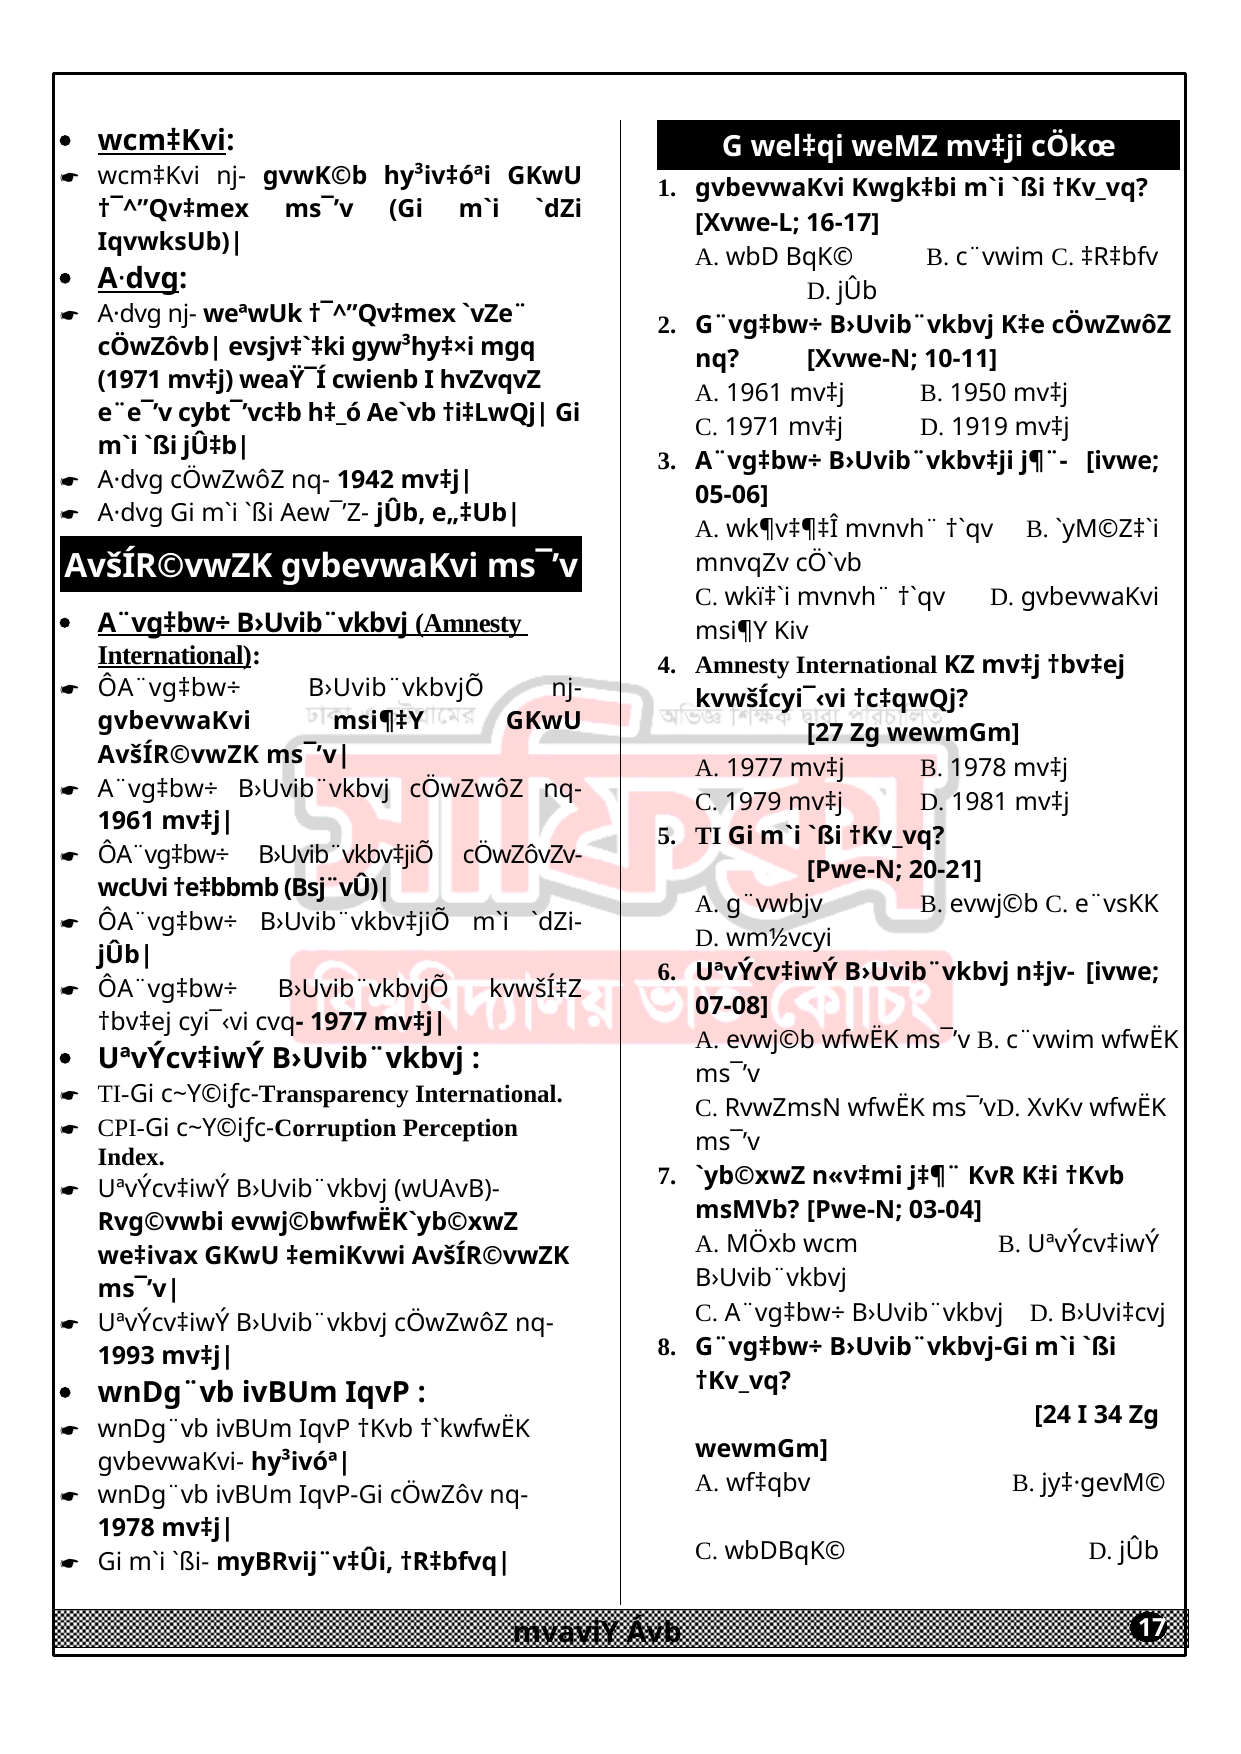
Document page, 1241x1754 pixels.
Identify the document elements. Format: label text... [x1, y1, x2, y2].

text wnDg¨vb ivBUm IqvP : [60, 1372, 582, 1410]
list `yb©xwZ n«v‡mi j‡¶¨ KvR K‡i †Kvb msMVb? [Pwe-N; 03-04] A. MÖxb wcm B. UªvÝcv‡iwÝ B›Uvib¨vkbvj C. A¨vg‡bw÷ B›Uvib¨vkbvj D. B›Uvi‡cvj [657, 1158, 1180, 1328]
text wcm‡Kvi: [60, 120, 582, 158]
list TI Gi m`i `ßi †Kv_vq? [Pwe-N; 20-21] A. g¨vwbjv B. evwj©b C. e¨vsKK D. wm½vcyi [657, 817, 1180, 953]
list CPI-Gi c~Y©iƒc-Corruption Perception Index. [60, 1109, 582, 1171]
text ÔA¨vg‡bw÷ B›Uvib¨vkbv‡jiÕ m`i `dZi- jÛb| [60, 904, 582, 971]
list Gi m`i `ßi- myBRvij¨v‡Ûi, †R‡bfvq| [60, 1544, 582, 1578]
list G¨vg‡bw÷ B›Uvib¨vkbvj K‡e cÖwZwôZ nq? [Xvwe-N; 10-11] A. 1961 mv‡j B. 1950 mv‡j C. 1971 mv‡j D. 1919 mv‡j [657, 306, 1180, 443]
list gvbevwaKvi Kwgk‡bi m`i `ßi †Kv_vq? [Xvwe-L; 16-17] A. wbD BqK© B. c¨vwim C. ‡R‡bfv D. jÛb [657, 170, 1180, 306]
text A·dvg Gi m`i `ßi Aew¯’Z- jÛb, e„‡Ub| [60, 495, 582, 528]
text ÔA¨vg‡bw÷ B›Uvib¨vkbvjÕ nj- gvbevwaKvi msi¶‡Y GKwU AvšÍR©vwZK ms¯’v| [60, 670, 582, 770]
text ÔA¨vg‡bw÷ B›Uvib¨vkbvjÕ kvwšÍ‡Z †bv‡ej cyi¯‹vi cvq- 1977 mv‡j| [60, 971, 582, 1037]
list wnDg¨vb ivBUm IqvP-Gi cÖwZôv nq- 1978 mv‡j| [60, 1477, 582, 1544]
list UªvÝcv‡iwÝ B›Uvib¨vkbvj cÖwZwôZ nq- 1993 mv‡j| [60, 1305, 582, 1372]
text A¨vg‡bw÷ B›Uvib¨vkbvj (Amnesty International): [60, 603, 582, 670]
text UªvÝcv‡iwÝ B›Uvib¨vkbvj : [60, 1037, 582, 1076]
list Amnesty International KZ mv‡j †bv‡ej kvwšÍcyi¯‹vi †c‡qwQj? [27 Zg wewmGm] A. 1977 mv‡j B. 1978 mv‡j C. 1979 mv‡j D. 1981 mv‡j [657, 647, 1180, 817]
text A·dvg cÖwZwôZ nq- 1942 mv‡j| [60, 462, 582, 495]
text A·dvg nj- weªwUk †¯^”Qv‡mex `vZe¨ cÖwZôvb| evsjv‡`‡ki gyw³hy‡×i mgq (1971 mv‡j) weaŸ¯Í cwienb I hvZvqvZ e¨e¯’v cybt¯’vc‡b h‡_ó Ae`vb †i‡LwQj| Gi m`i `ßi jÛ‡b| [60, 296, 582, 462]
picture [55, 1610, 1184, 1647]
text G wel‡qi weMZ mv‡ji cÖkœ [657, 123, 1180, 170]
text AvšÍR©vwZK gvbevwaKvi ms¯’v [60, 539, 582, 589]
list UªvÝcv‡iwÝ B›Uvib¨vkbvj n‡jv- [ivwe; 07-08] A. evwj©b wfwËK ms¯’v B. c¨vwim wfwËK ms¯’v C. RvwZmsN wfwËK ms¯’v D. XvKv wfwËK ms¯’v [657, 953, 1180, 1158]
text A·dvg: [60, 258, 582, 296]
list TI-Gi c~Y©iƒc-Transparency International. [60, 1076, 582, 1109]
list UªvÝcv‡iwÝ B›Uvib¨vkbvj (wUAvB)-Rvg©vwbi evwj©bwfwËK`yb©xwZ we‡ivax GKwU ‡emiKvwi AvšÍR©vwZK ms¯’v| [60, 1171, 582, 1305]
text wcm‡Kvi nj- gvwK©b hy³iv‡óªi GKwU †¯^”Qv‡mex ms¯’v (Gi m`i `dZi IqvwksUb)| [60, 158, 582, 258]
text A¨vg‡bw÷ B›Uvib¨vkbvj cÖwZwôZ nq- 1961 mv‡j| [60, 770, 582, 837]
list A¨vg‡bw÷ B›Uvib¨vkbv‡ji j¶¨- [ivwe; 05-06] A. wk¶v‡¶‡Î mvnvh¨ †`qv B. `yM©Z‡`i mnvqZv cÖ`vb C. wkï‡`i mvnvh¨ †`qv D. gvbevwaKvi msi¶Y Kiv [657, 443, 1180, 647]
text ÔA¨vg‡bw÷ B›Uvib¨vkbv‡jiÕ cÖwZôvZv- wcUvi †e‡bbmb (Bsj¨vÛ)| [60, 837, 582, 904]
list G¨vg‡bw÷ B›Uvib¨vkbvj-Gi m`i `ßi †Kv_vq? [24 I 34 Zg wewmGm] A. wf‡qbv B. jy‡·gevM© C. wbDBqK© D. jÛb [657, 1328, 1180, 1567]
list wnDg¨vb ivBUm IqvP †Kvb †`kwfwËK gvbevwaKvi- hy³ivóª| [60, 1410, 582, 1477]
